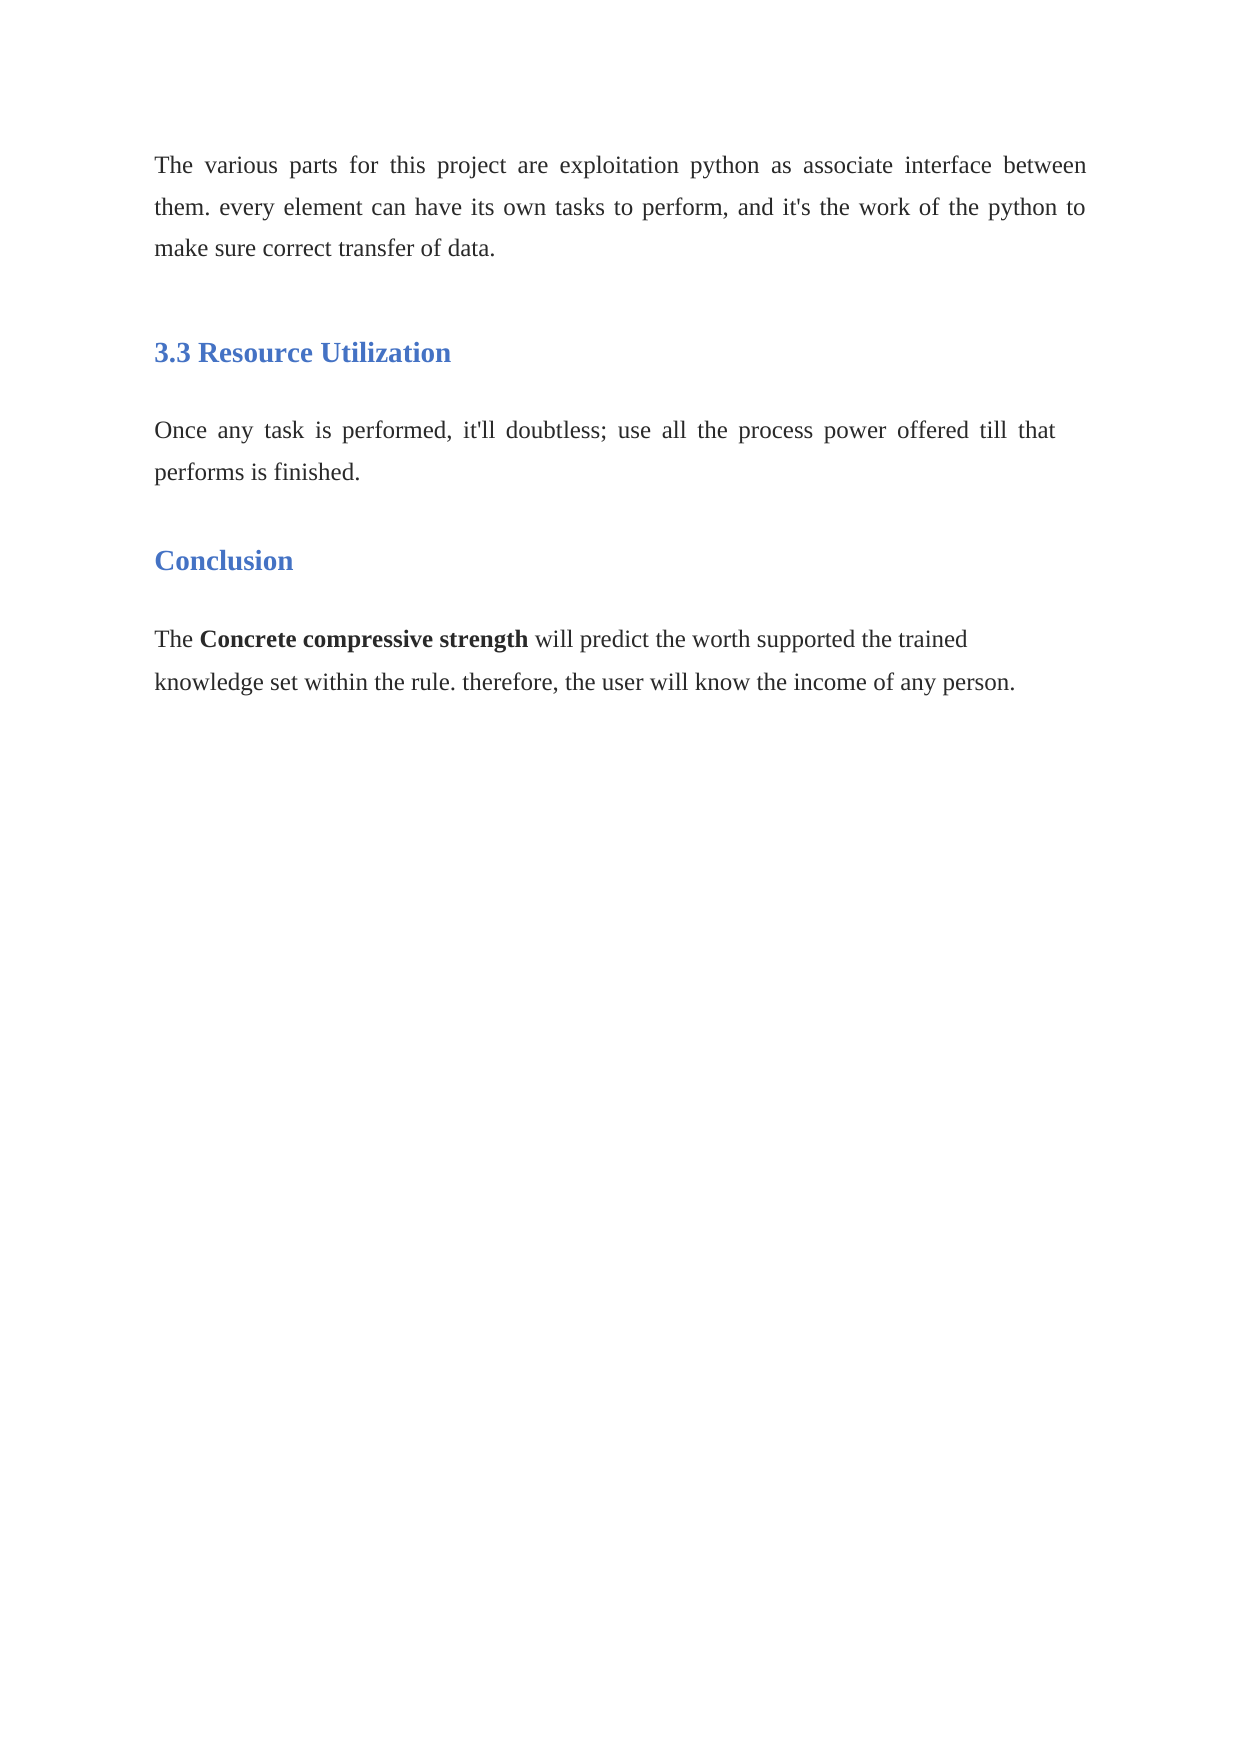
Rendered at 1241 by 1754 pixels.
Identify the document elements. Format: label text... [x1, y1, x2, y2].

text Conclusion [154, 543, 1090, 577]
text The various parts for this project are exploitation python as associate interface between them. every element can have its own tasks to perform, and it's the work of the python to make sure correct transfer of data. [154, 150, 1088, 262]
text The Concrete compressive strength will predict the worth supported the trained knowledge set within the rule. therefore, the user will know the income of any person. [154, 624, 1082, 740]
text 3.3 Resource Utilization [154, 335, 1090, 368]
text Once any task is performed, it'll doubtless; use all the process power offered till that performs is finished. [154, 416, 1057, 485]
